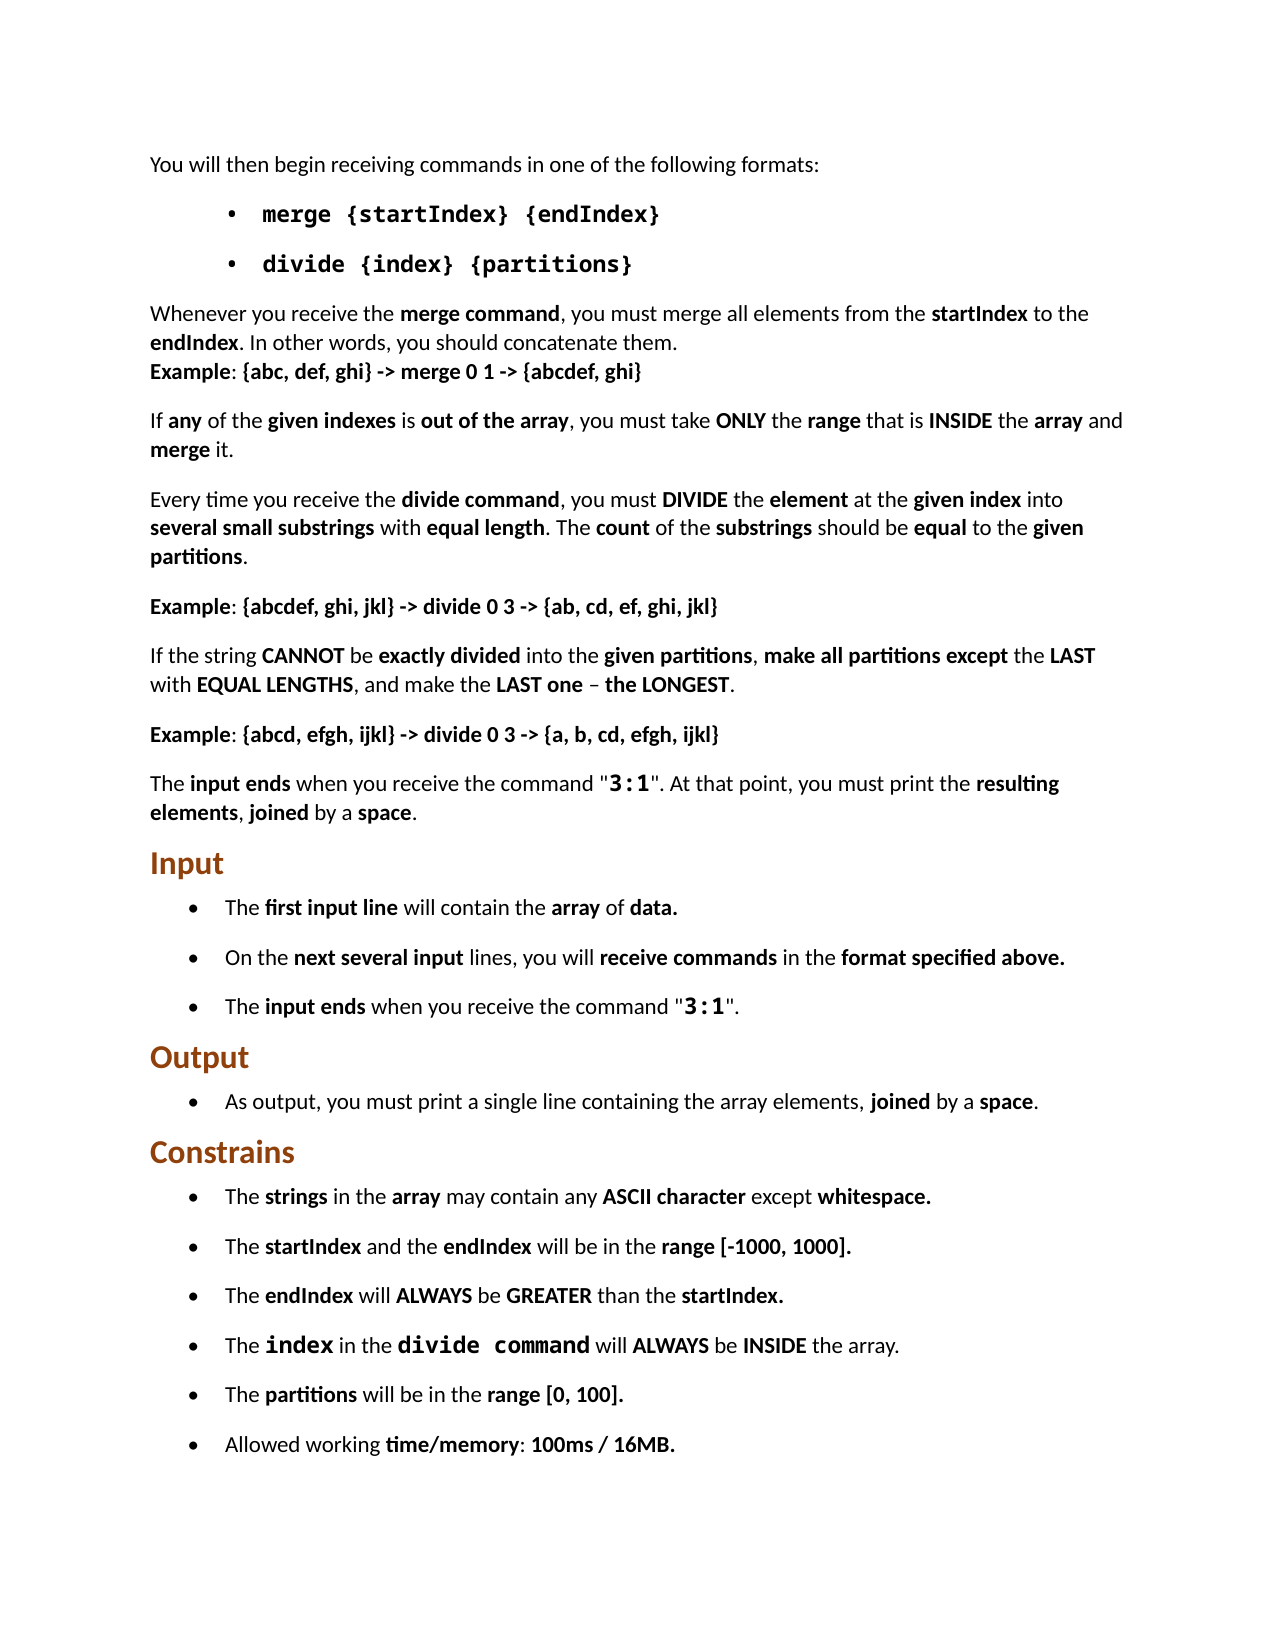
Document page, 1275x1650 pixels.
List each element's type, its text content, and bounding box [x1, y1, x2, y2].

text Example: {abcdef, ghi, jkl} -> divide 0 3 -> {ab, cd, ef, ghi, jkl} [150, 591, 1125, 620]
list The endIndex will ALWAYS be GREATER than the startIndex. [187, 1281, 1125, 1309]
list The input ends when you receive the command "3:1". [187, 992, 1125, 1020]
list The partitions will be in the range [0, 100]. [187, 1380, 1125, 1409]
list As output, you must print a single line containing the array elements, joined by a space. [187, 1087, 1125, 1115]
list The first input line will contain the array of data. [187, 892, 1125, 921]
list merge {startIndex} {endIndex} [225, 199, 1125, 228]
text Whenever you receive the merge command, you must merge all elements from the startIndex to the endIndex. In other words, you should concatenate them. Example: {abc, def, ghi} -> merge 0 1 -> {abcdef, ghi} [150, 299, 1125, 385]
text If any of the given indexes is out of the array, you must take ONLY the range that is INSIDE the array and merge it. [150, 406, 1125, 463]
text Example: {abcd, efgh, ijkl} -> divide 0 3 -> {a, b, cd, efgh, ijkl} [150, 719, 1125, 748]
list On the next several input lines, you will receive commands in the format specified above. [187, 942, 1125, 971]
text If the string CANNOT be exactly divided into the given partitions, make all partitions except the LAST with EQUAL LENGTHS, and make the LAST one – the LONGEST. [150, 641, 1125, 698]
list Allowed working time/memory: 100ms / 16MB. [187, 1429, 1125, 1458]
text You will then begin receiving commands in one of the following formats: [150, 150, 1125, 179]
text The input ends when you receive the command "3:1". At that point, you must print the resulting elements, joined by a space. [150, 769, 1125, 826]
text Constrains [150, 1140, 1125, 1169]
text Output [150, 1045, 1125, 1074]
list divide {index} {partitions} [225, 249, 1125, 278]
list The index in the divide command will ALWAYS be INSIDE the array. [187, 1330, 1125, 1359]
list The startIndex and the endIndex will be in the range [-1000, 1000]. [187, 1231, 1125, 1260]
text Every time you receive the divide command, you must DIVIDE the element at the given index into several small substrings with equal length. The count of the substrings should be equal to the given partitions. [150, 484, 1125, 570]
list The strings in the array may contain any ASCII character except whitespace. [187, 1182, 1125, 1210]
text Input [150, 851, 1125, 880]
